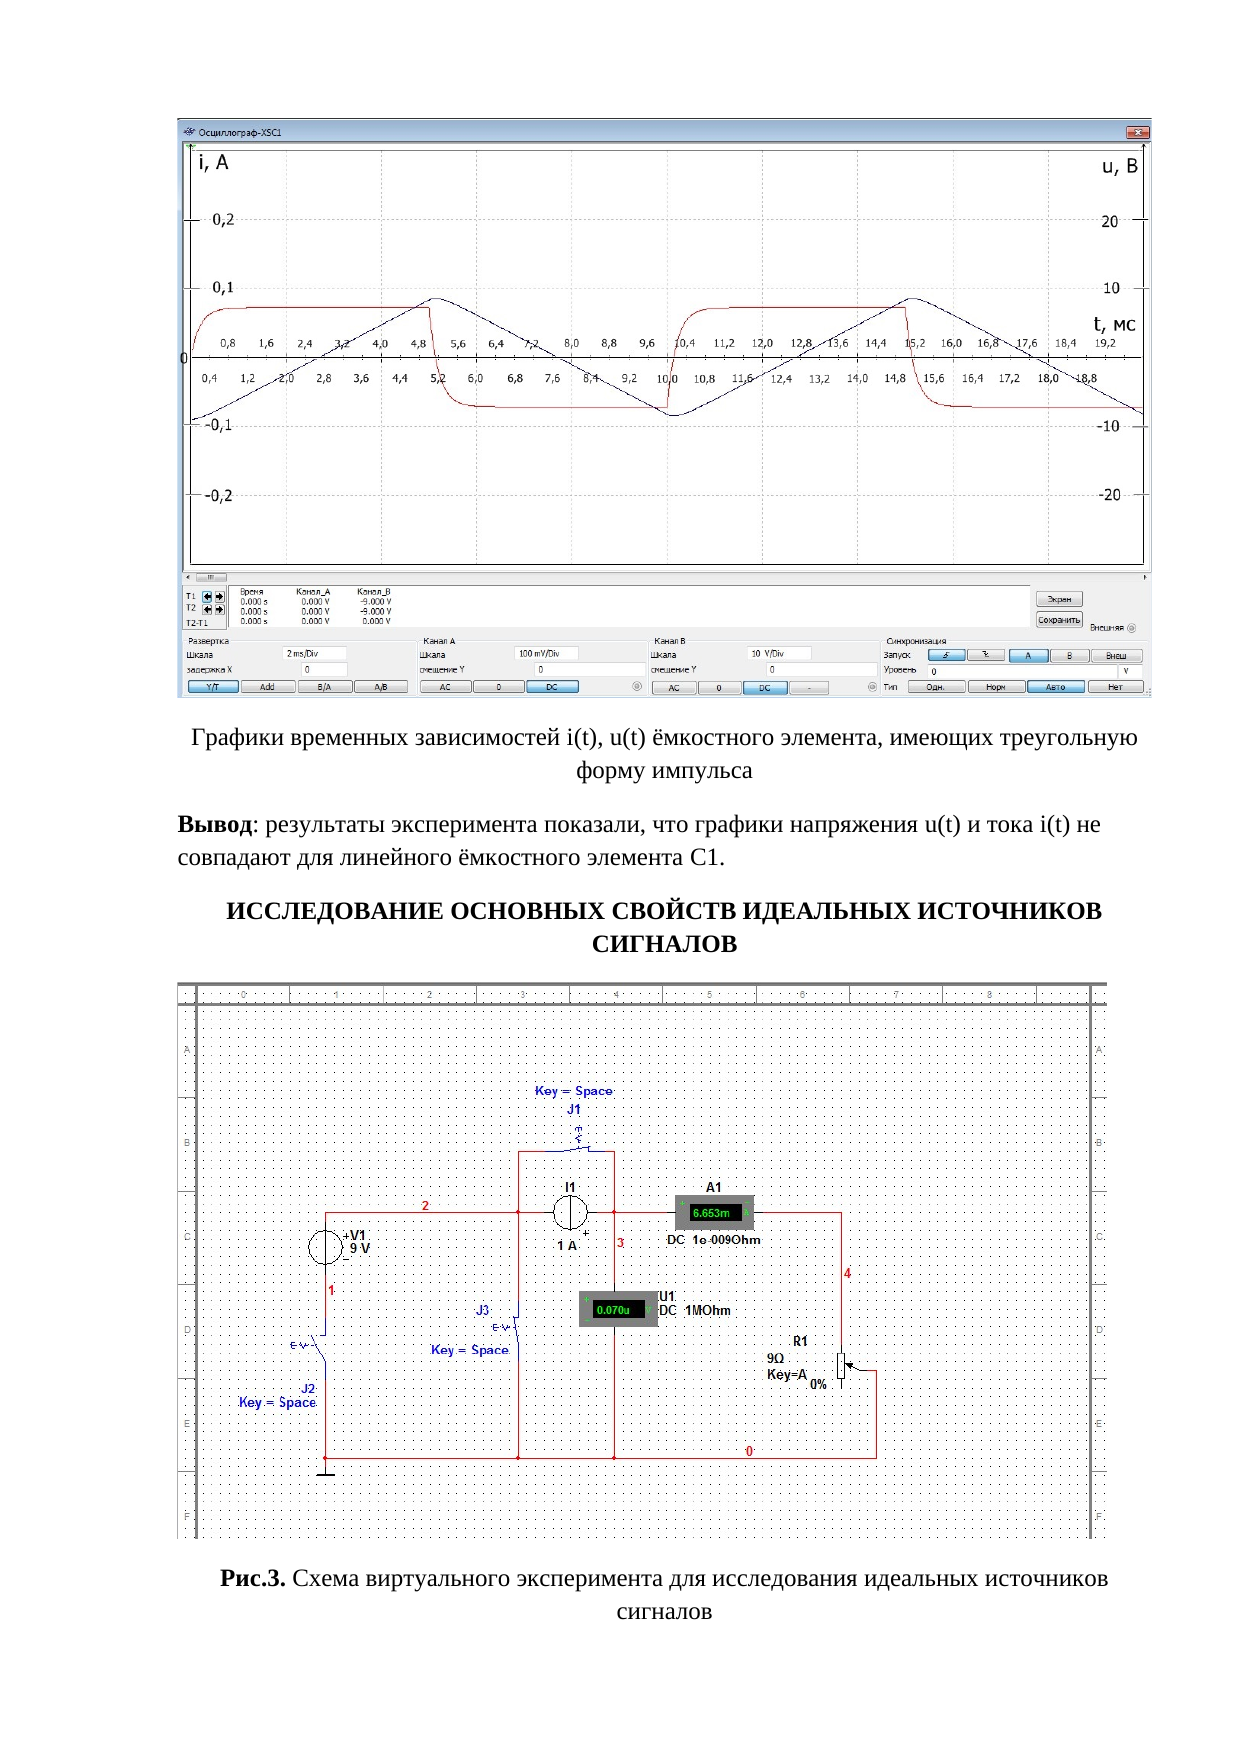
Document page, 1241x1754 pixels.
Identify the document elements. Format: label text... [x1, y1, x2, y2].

picture [177, 982, 1107, 1539]
text ИССЛЕДОВАНИЕ ОСНОВНЫХ СВОЙСТВ ИДЕАЛЬНЫХ ИСТОЧНИКОВ СИГНАЛОВ [177, 896, 1152, 958]
picture [177, 118, 1152, 698]
text Вывод: результаты эксперимента показали, что графики напряжения u(t) и тока i(t) не совпадают для линейного ёмкостного элемента C1. [177, 809, 1152, 871]
text Графики временных зависимостей i(t), u(t) ёмкостного элемента, имеющих треугольную форму импульса [177, 722, 1152, 784]
text Рис.3. Схема виртуального эксперимента для исследования идеальных источников сигналов [177, 1563, 1152, 1625]
